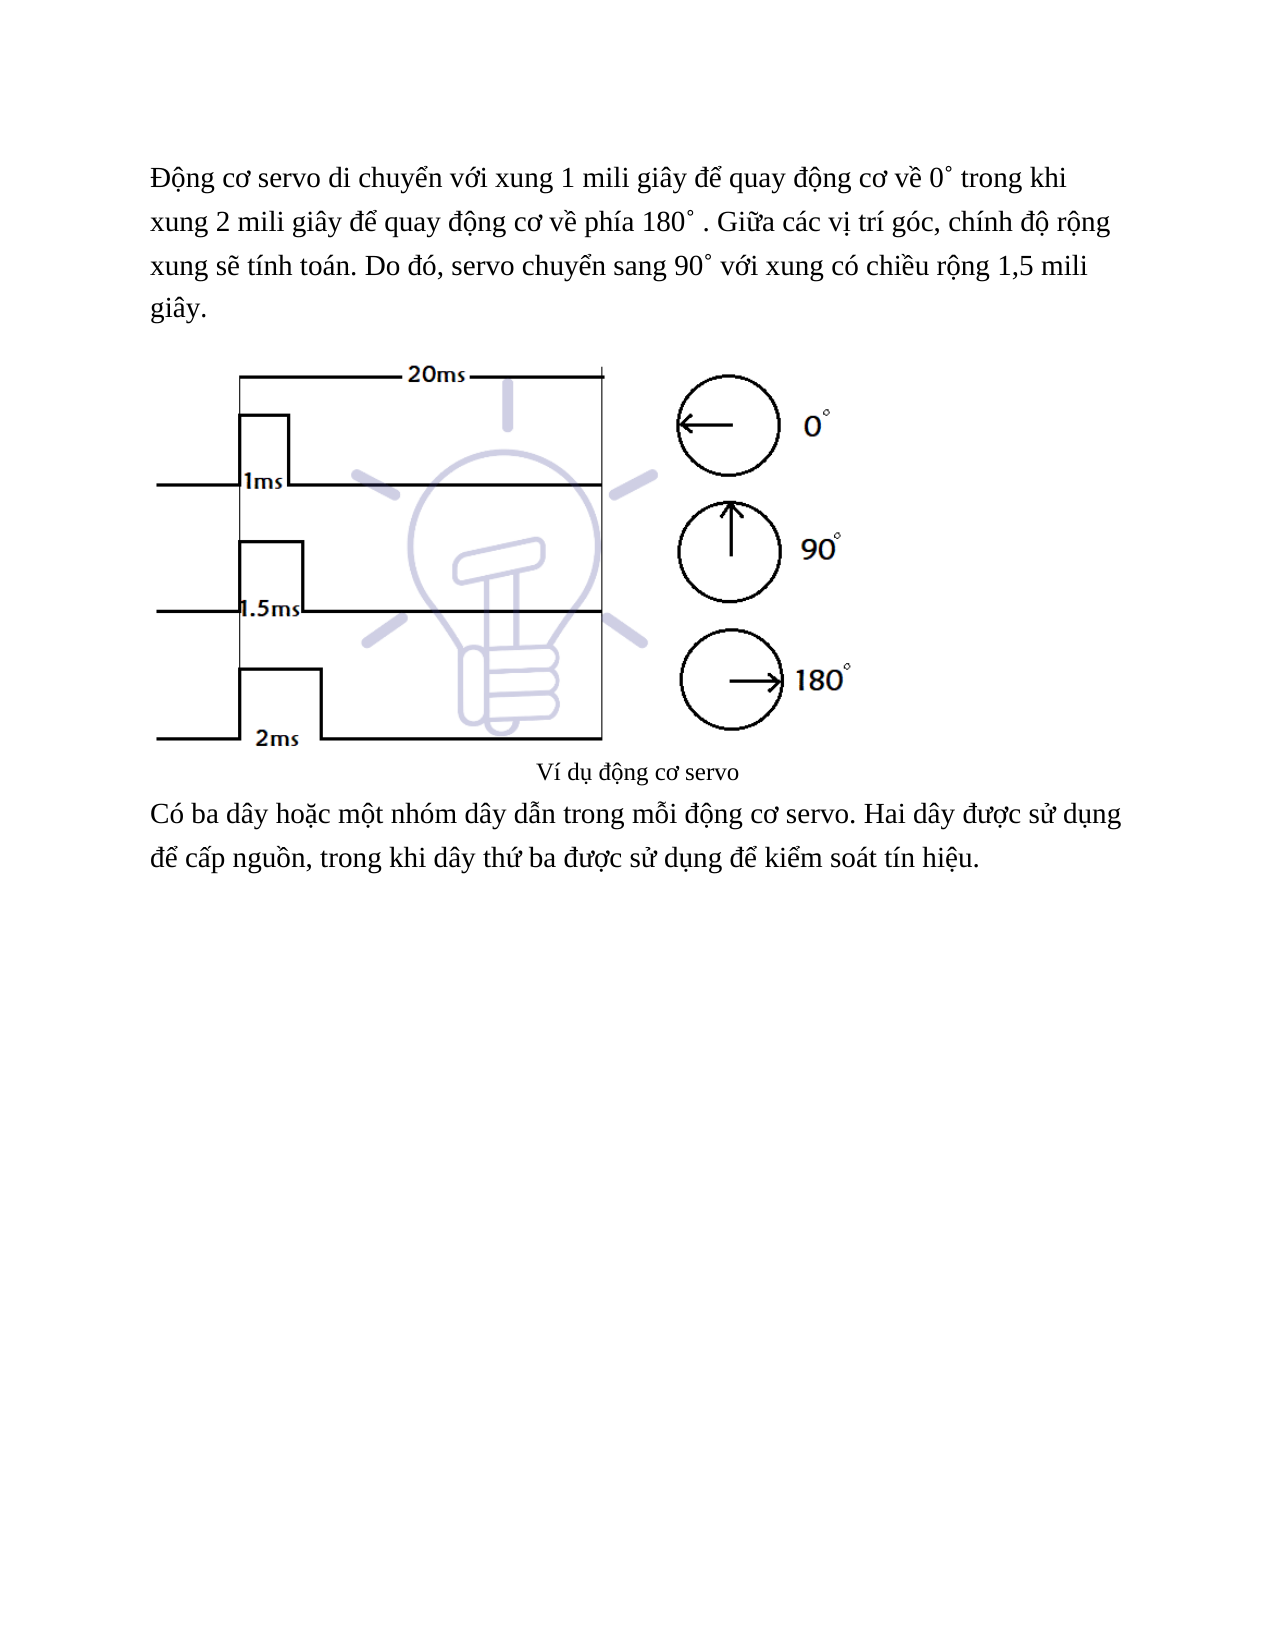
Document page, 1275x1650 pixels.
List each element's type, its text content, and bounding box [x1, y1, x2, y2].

text Có ba dây hoặc một nhóm dây dẫn trong mỗi động cơ servo. Hai dây được sử dụng để cấp nguồn, trong khi dây thứ ba được sử dụng để kiểm soát tín hiệu. [150, 786, 1125, 874]
text Động cơ servo di chuyển với xung 1 mili giây để quay động cơ về 0˚ trong khi xung 2 mili giây để quay động cơ về phía 180˚ . Giữa các vị trí góc, chính độ rộng xung sẽ tính toán. Do đó, servo chuyển sang 90˚ với xung có chiều rộng 1,5 mili giây. [150, 150, 1125, 325]
text Ví dụ động cơ servo [150, 757, 1125, 786]
picture [150, 357, 858, 758]
